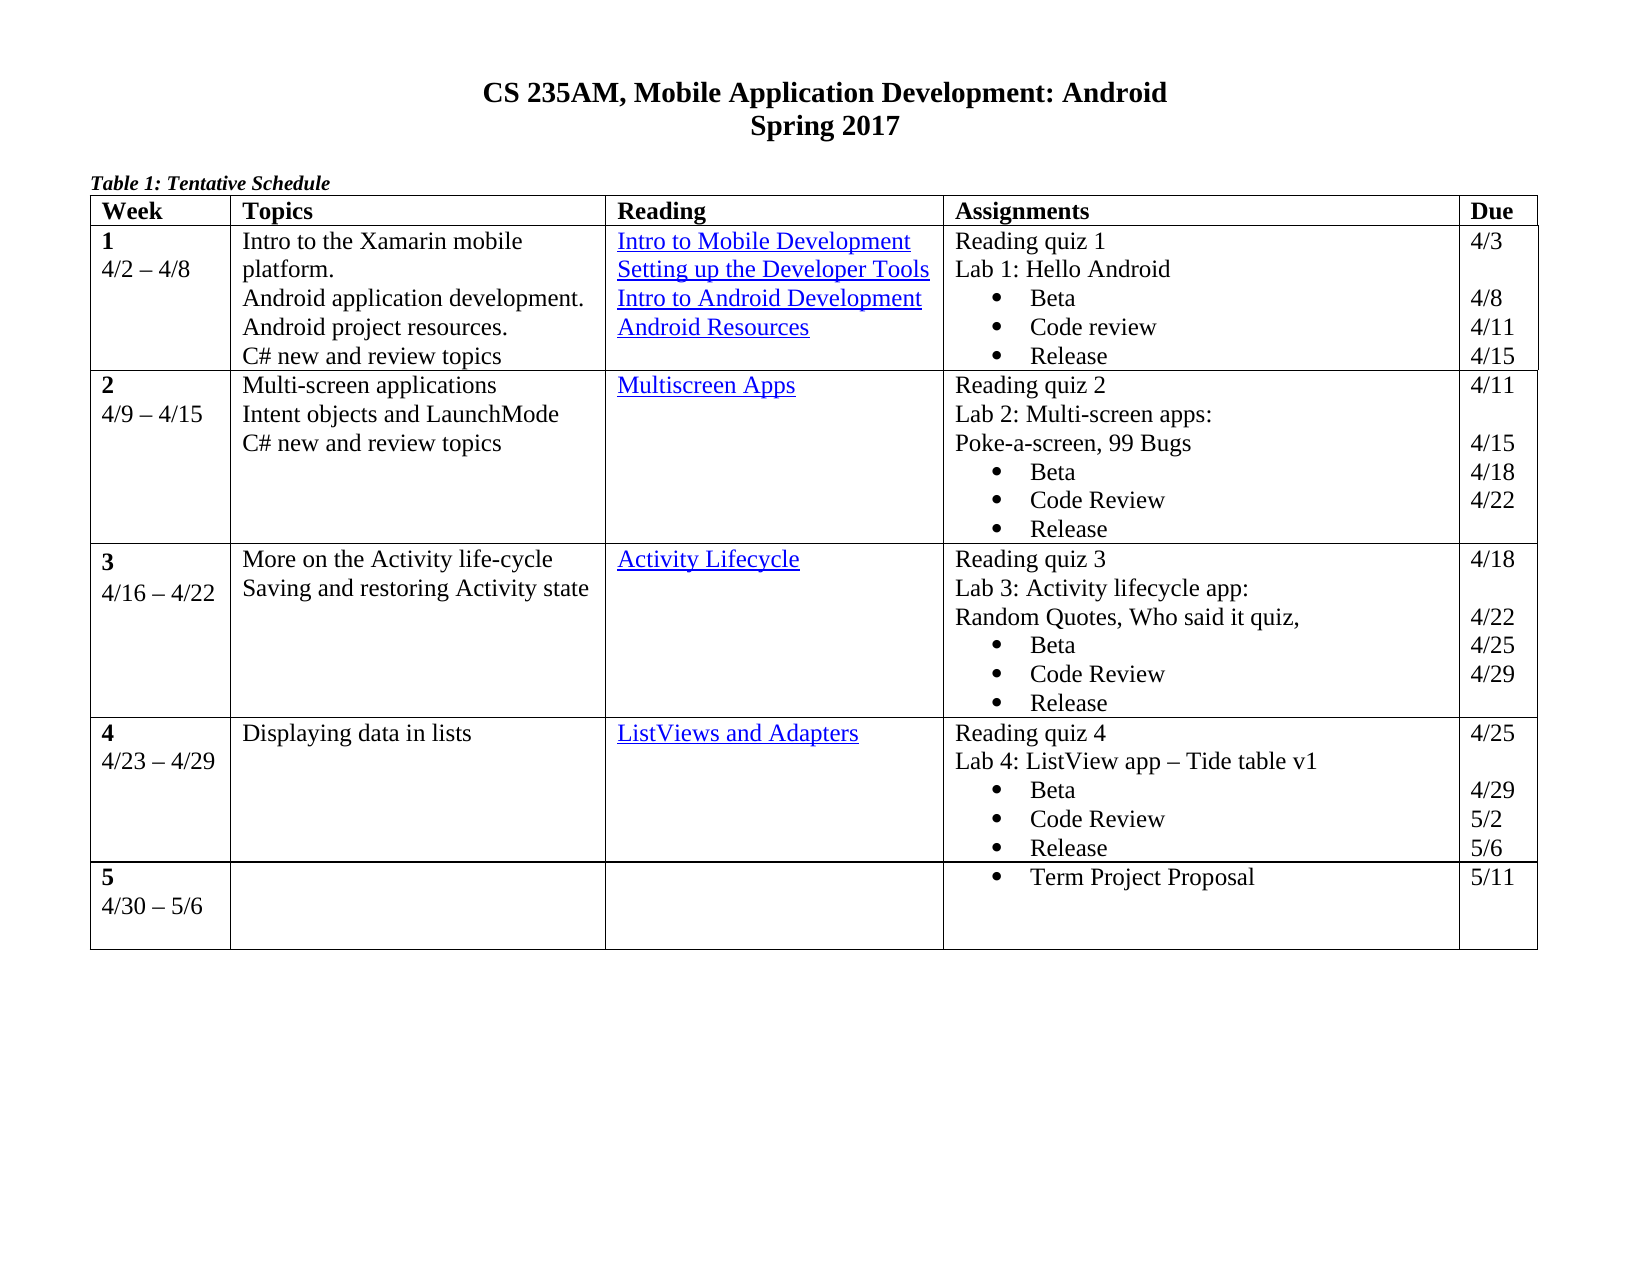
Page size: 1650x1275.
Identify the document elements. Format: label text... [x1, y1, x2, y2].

table_cell 4/25 4/29 5/2 5/6 [1460, 718, 1537, 861]
table_header Topics [231, 196, 605, 225]
table_cell [606, 863, 943, 949]
table_cell 5 4/30 – 5/6 [91, 863, 230, 949]
table_cell 4/11 4/15 4/18 4/22 [1460, 371, 1537, 543]
table_cell 2 4/9 – 4/15 [91, 371, 230, 543]
table_cell 4/18 4/22 4/25 4/29 [1460, 544, 1537, 717]
table_cell Reading quiz 3 Lab 3: Activity lifecycle app: Random Quotes, Who said it quiz, Beta Code Review Release [944, 544, 1459, 717]
table_cell Term Project Proposal [944, 863, 1459, 949]
text Table 1: Tentative Schedule [90, 171, 1560, 195]
table_cell 3 4/16 – 4/22 [91, 544, 230, 717]
table_header Reading [606, 196, 943, 225]
table_cell Intro to the Xamarin mobile platform. Android application development. Android project resources. C# new and review topics [231, 226, 605, 369]
table_cell ListViews and Adapters [606, 718, 943, 861]
table_cell Displaying data in lists [231, 718, 605, 861]
table_cell Intro to Mobile Development Setting up the Developer Tools Intro to Android Development Android Resources [606, 226, 943, 369]
table_header Week [91, 196, 230, 225]
table_cell 4 4/23 – 4/29 [91, 718, 230, 861]
table_cell [231, 863, 605, 949]
table_cell Reading quiz 2 Lab 2: Multi-screen apps: Poke-a-screen, 99 Bugs Beta Code Review Release [944, 371, 1459, 543]
table_header Due [1460, 196, 1537, 225]
table_cell 5/11 [1460, 863, 1537, 949]
table_cell Activity Lifecycle [606, 544, 943, 717]
table_cell Reading quiz 4 Lab 4: ListView app – Tide table v1 Beta Code Review Release [944, 718, 1459, 861]
table_cell 4/3 4/8 4/11 4/15 [1460, 226, 1538, 369]
table_cell Reading quiz 1 Lab 1: Hello Android Beta Code review Release [944, 226, 1459, 369]
table_header Assignments [944, 196, 1459, 225]
table_cell More on the Activity life-cycle Saving and restoring Activity state [231, 544, 605, 717]
table_cell Multiscreen Apps [606, 371, 943, 543]
table_cell Multi-screen applications Intent objects and LaunchMode C# new and review topics [231, 371, 605, 543]
table_cell 1 4/2 – 4/8 [91, 226, 230, 369]
